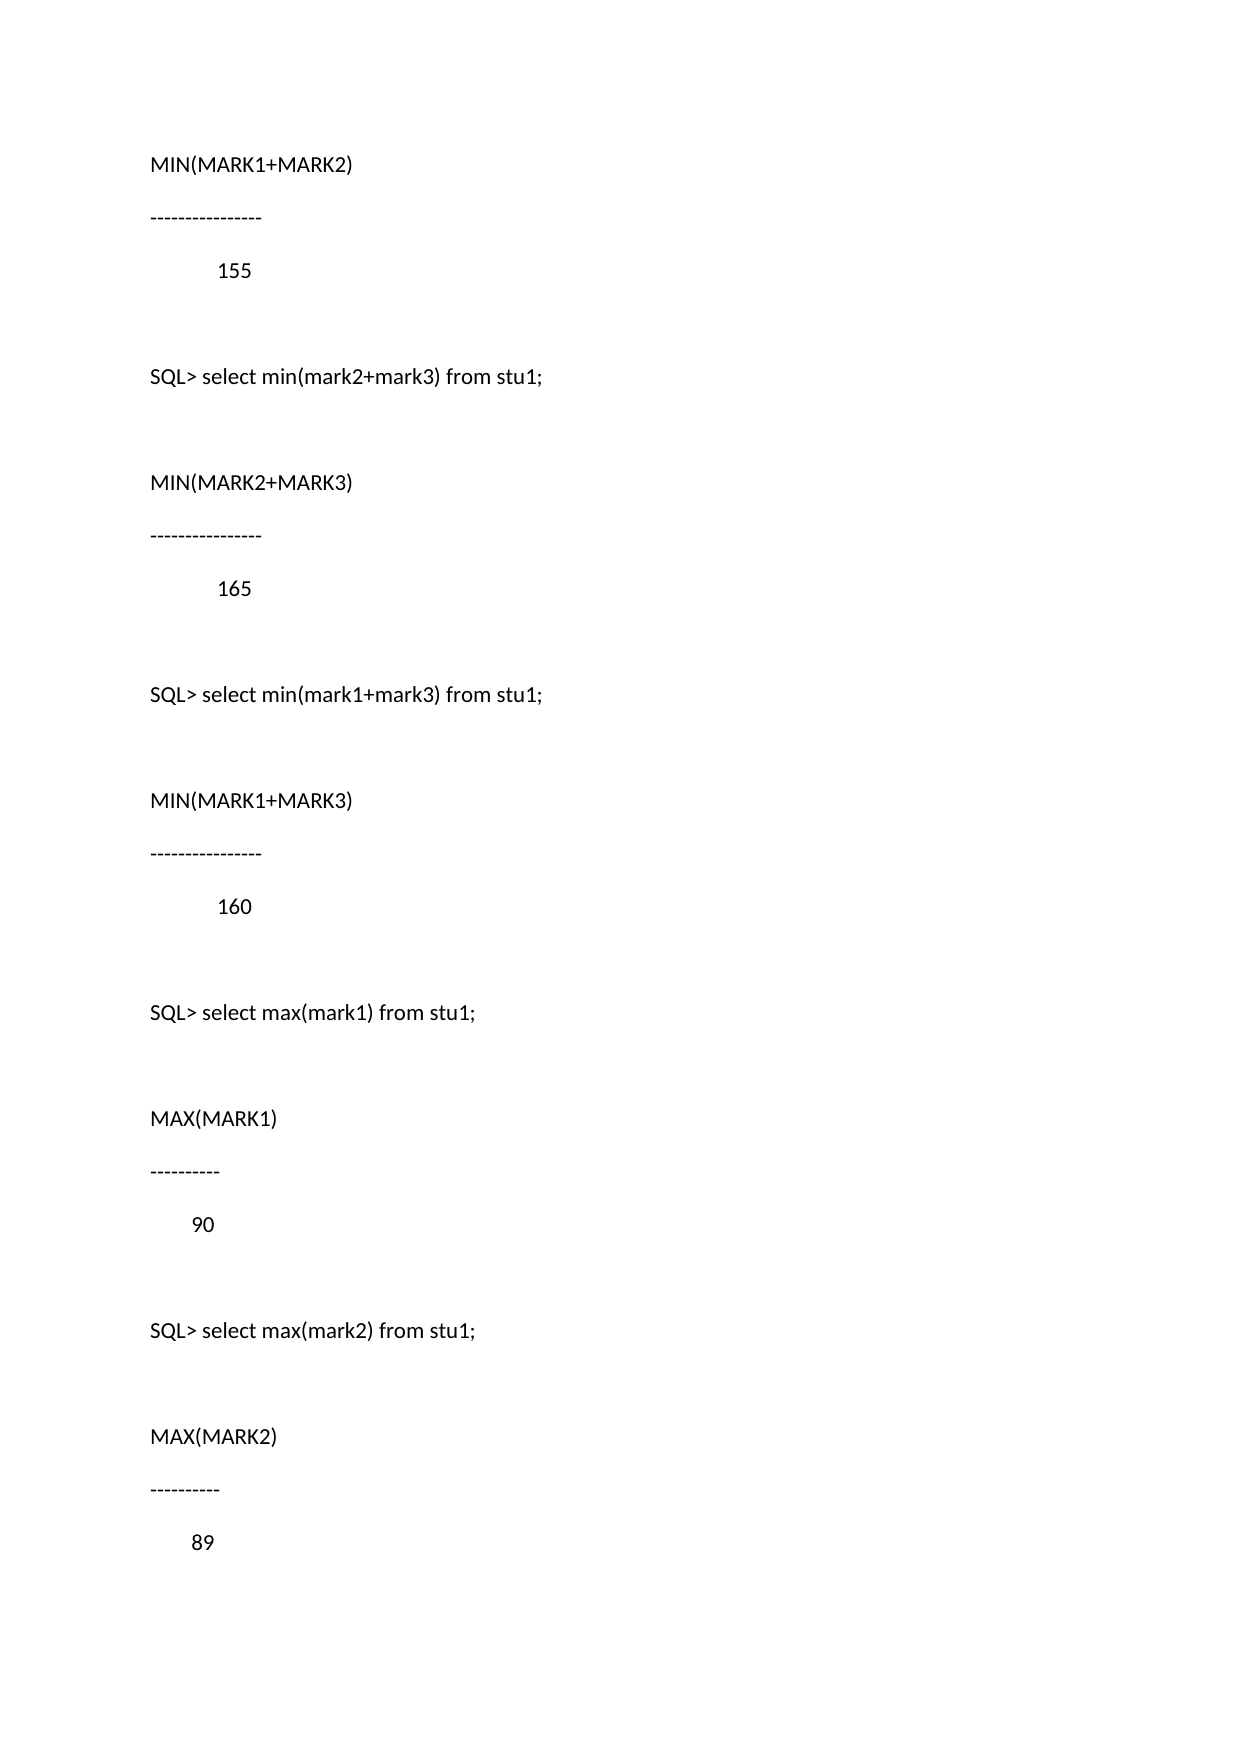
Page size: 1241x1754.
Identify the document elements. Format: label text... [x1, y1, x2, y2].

text 155 [150, 256, 1090, 284]
text MAX(MARK2) [150, 1422, 1090, 1451]
text ---------------- [150, 839, 1090, 867]
text MIN(MARK1+MARK3) [150, 786, 1090, 814]
text SQL> select max(mark2) from stu1; [150, 1316, 1090, 1344]
text 165 [150, 574, 1090, 602]
text SQL> select min(mark2+mark3) from stu1; [150, 362, 1090, 390]
text ---------------- [150, 521, 1090, 549]
text 90 [150, 1210, 1090, 1238]
text MIN(MARK2+MARK3) [150, 468, 1090, 496]
text 89 [150, 1528, 1090, 1557]
text ---------------- [150, 203, 1090, 231]
text ---------- [150, 1476, 1090, 1503]
text SQL> select min(mark1+mark3) from stu1; [150, 680, 1090, 708]
text 160 [150, 892, 1090, 920]
text ---------- [150, 1157, 1090, 1185]
text MAX(MARK1) [150, 1104, 1090, 1132]
text MIN(MARK1+MARK2) [150, 150, 1090, 178]
text SQL> select max(mark1) from stu1; [150, 998, 1090, 1026]
